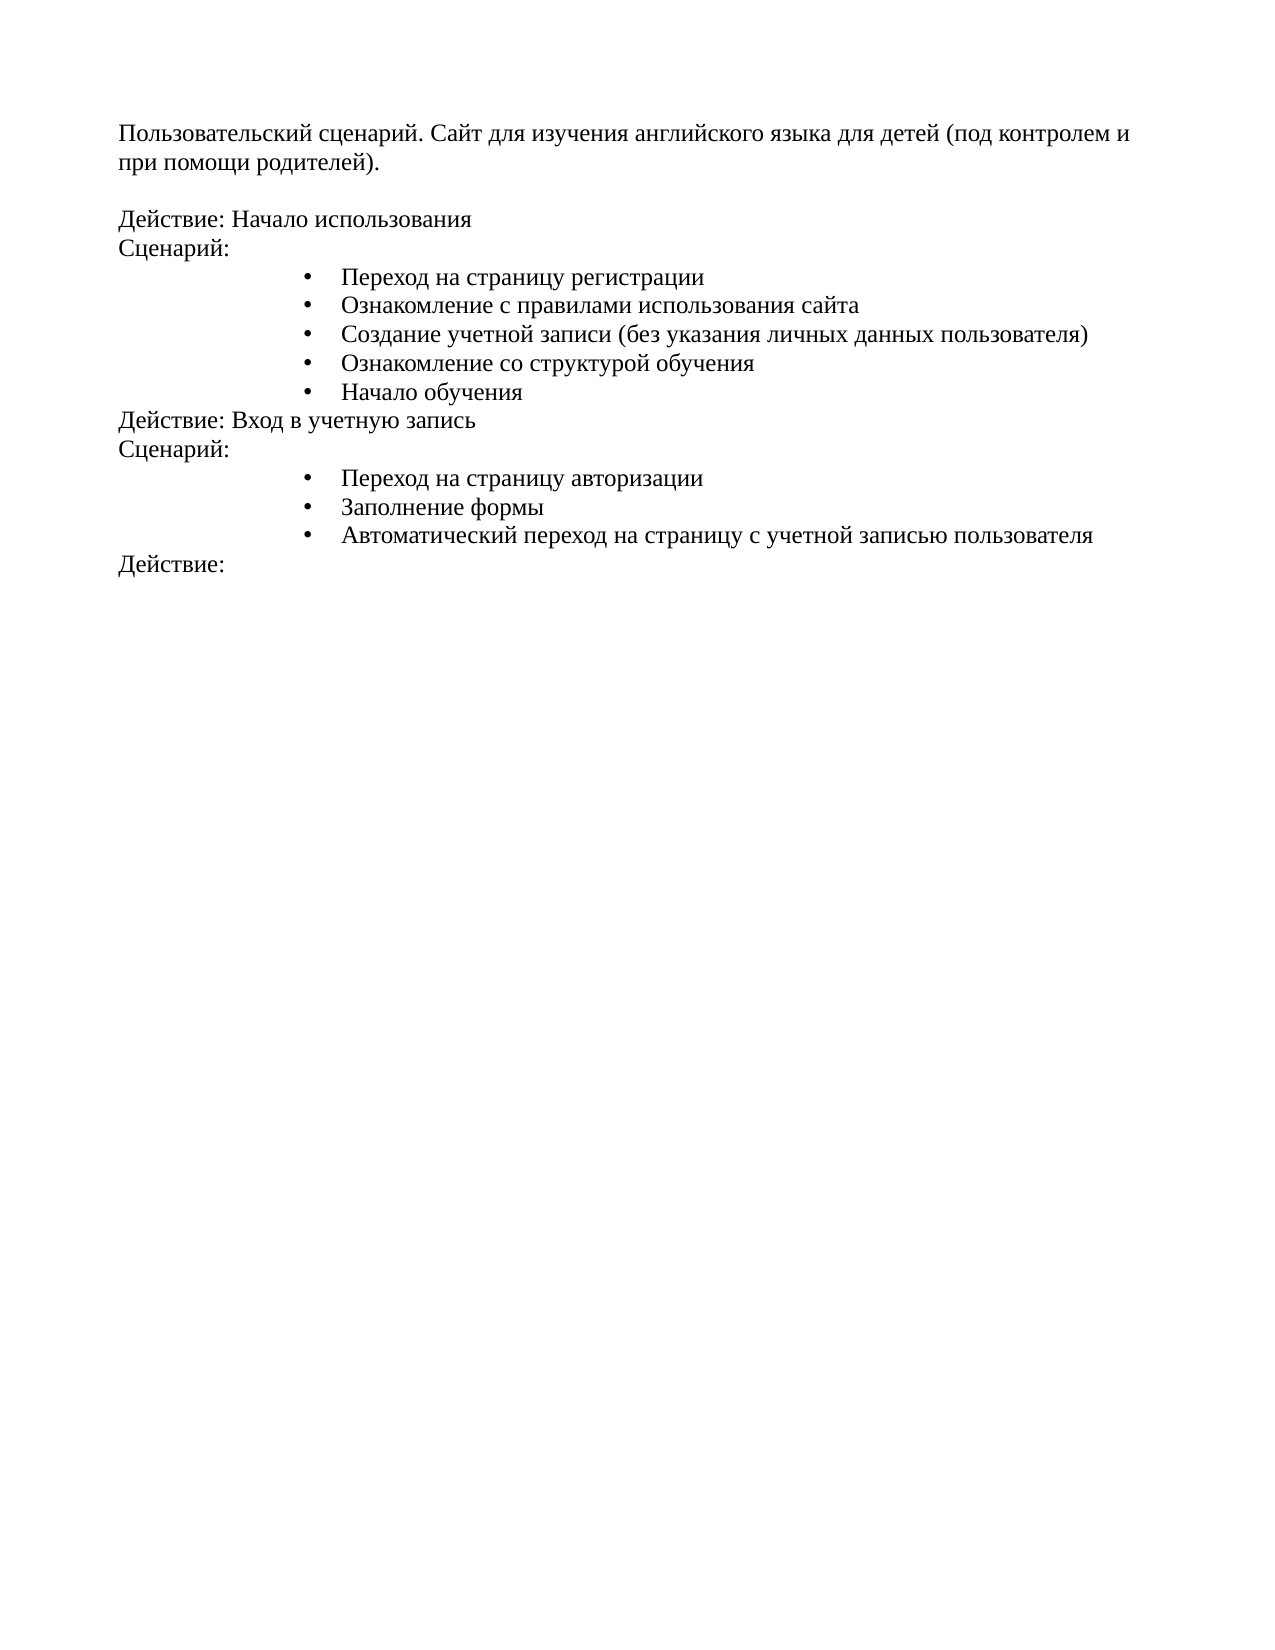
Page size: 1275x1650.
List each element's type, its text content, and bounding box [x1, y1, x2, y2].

list Начало обучения [303, 377, 1157, 406]
text Действие: Вход в учетную запись [118, 406, 1157, 434]
text Пользовательский сценарий. Сайт для изучения английского языка для детей (под контролем и при помощи родителей). [118, 118, 1157, 176]
text Действие: [118, 549, 1157, 578]
text Действие: Начало использования [118, 204, 1157, 233]
list Переход на страницу регистрации [303, 262, 1157, 291]
list Ознакомление со структурой обучения [303, 348, 1157, 377]
text Сценарий: [118, 434, 1157, 463]
text Сценарий: [118, 233, 1157, 262]
list Создание учетной записи (без указания личных данных пользователя) [303, 319, 1157, 348]
list Ознакомление с правилами использования сайта [303, 291, 1157, 319]
list Заполнение формы [303, 492, 1157, 521]
list Автоматический переход на страницу с учетной записью пользователя [303, 521, 1157, 549]
list Переход на страницу авторизации [303, 463, 1157, 492]
